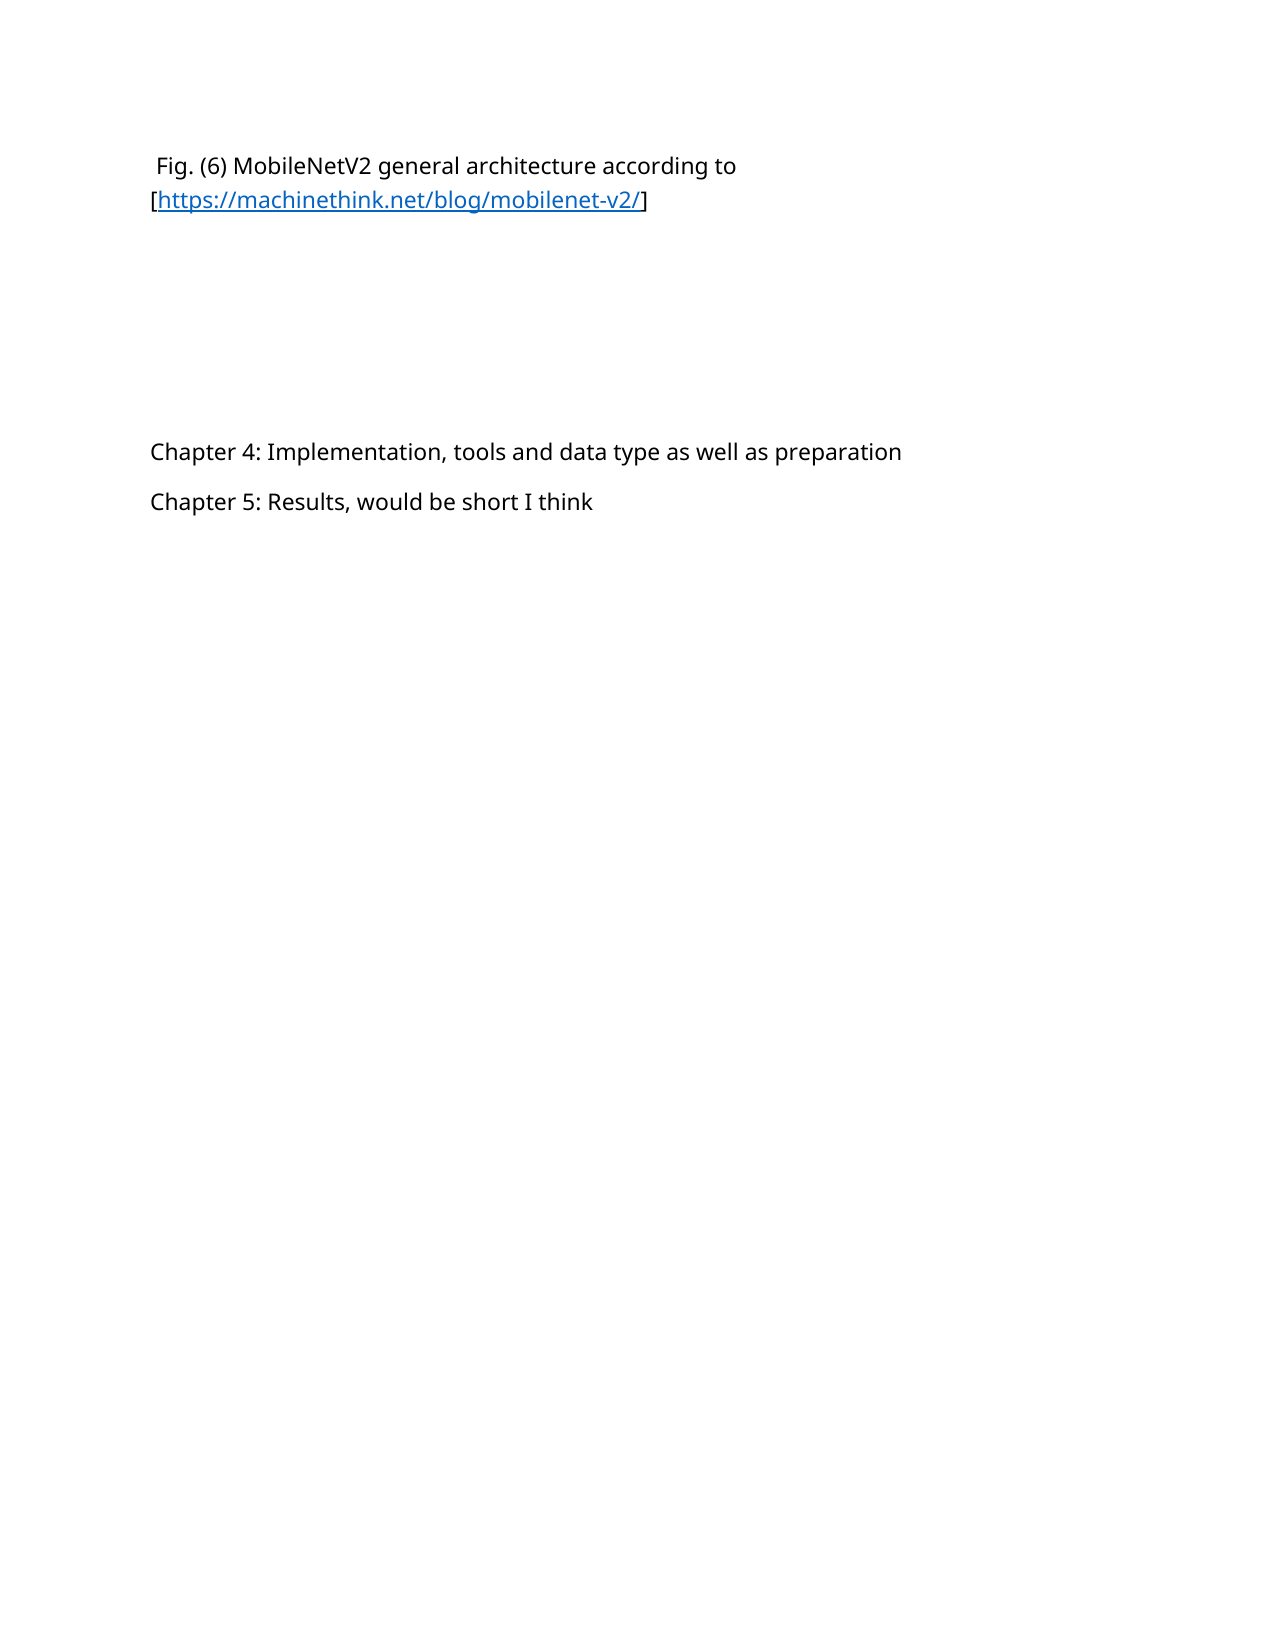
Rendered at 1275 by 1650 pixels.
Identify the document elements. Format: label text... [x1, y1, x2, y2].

text Fig. (6) MobileNetV2 general architecture according to [https://machinethink.net/blog/mobilenet-v2/] [150, 150, 1125, 215]
text Chapter 4: Implementation, tools and data type as well as preparation [150, 436, 1125, 467]
text Chapter 5: Results, would be short I think [150, 486, 1125, 517]
